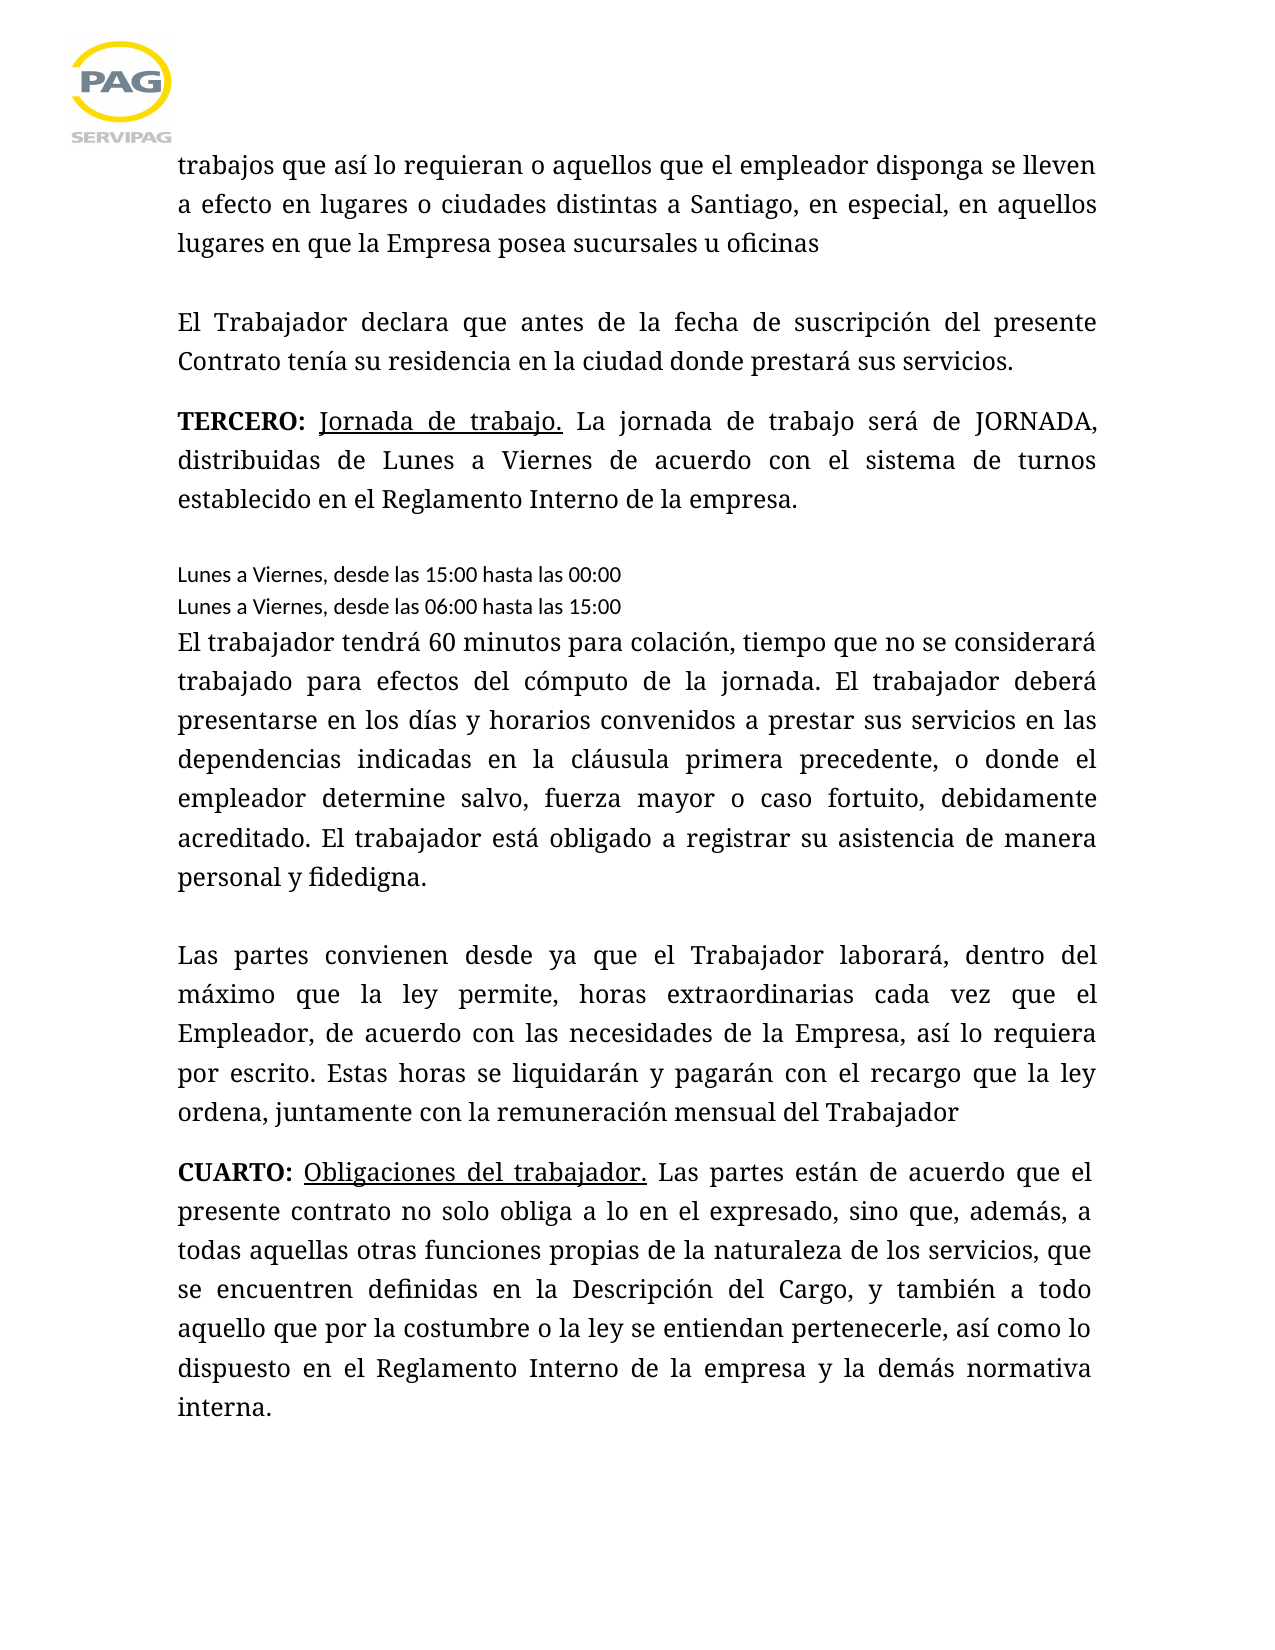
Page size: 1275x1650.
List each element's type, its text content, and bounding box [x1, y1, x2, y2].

text CUARTO: Obligaciones del trabajador. Las partes están de acuerdo que el presente contrato no solo obliga a lo en el expresado, sino que, además, a todas aquellas otras funciones propias de la naturaleza de los servicios, que se encuentren definidas en la Descripción del Cargo, y también a todo aquello que por la costumbre o la ley se entiendan pertenecerle, así como lo dispuesto en el Reglamento Interno de la empresa y la demás normativa interna. [177, 1154, 1093, 1423]
list El trabajador tendrá 60 minutos para colación, tiempo que no se considerará trabajado para efectos del cómputo de la jornada. El trabajador deberá presentarse en los días y horarios convenidos a prestar sus servicios en las dependencias indicadas en la cláusula primera precedente, o donde el empleador determine salvo, fuerza mayor o caso fortuito, debidamente acreditado. El trabajador está obligado a registrar su asistencia de manera personal y fidedigna. [177, 624, 1098, 893]
picture [65, 37, 178, 148]
list Lunes a Viernes, desde las 15:00 hasta las 00:00 [177, 560, 1098, 588]
text El Trabajador declara que antes de la fecha de suscripción del presente Contrato tenía su residencia en la ciudad donde prestará sus servicios. [177, 304, 1098, 377]
list Lunes a Viernes, desde las 06:00 hasta las 15:00 [177, 592, 1098, 620]
list TERCERO: Jornada de trabajo. La jornada de trabajo será de JORNADA, distribuidas de Lunes a Viernes de acuerdo con el sistema de turnos establecido en el Reglamento Interno de la empresa. [177, 403, 1098, 516]
list Las partes convienen desde ya que el Trabajador laborará, dentro del máximo que la ley permite, horas extraordinarias cada vez que el Empleador, de acuerdo con las necesidades de la Empresa, así lo requiera por escrito. Estas horas se liquidarán y pagarán con el recargo que la ley ordena, juntamente con la remuneración mensual del Trabajador [177, 938, 1098, 1128]
